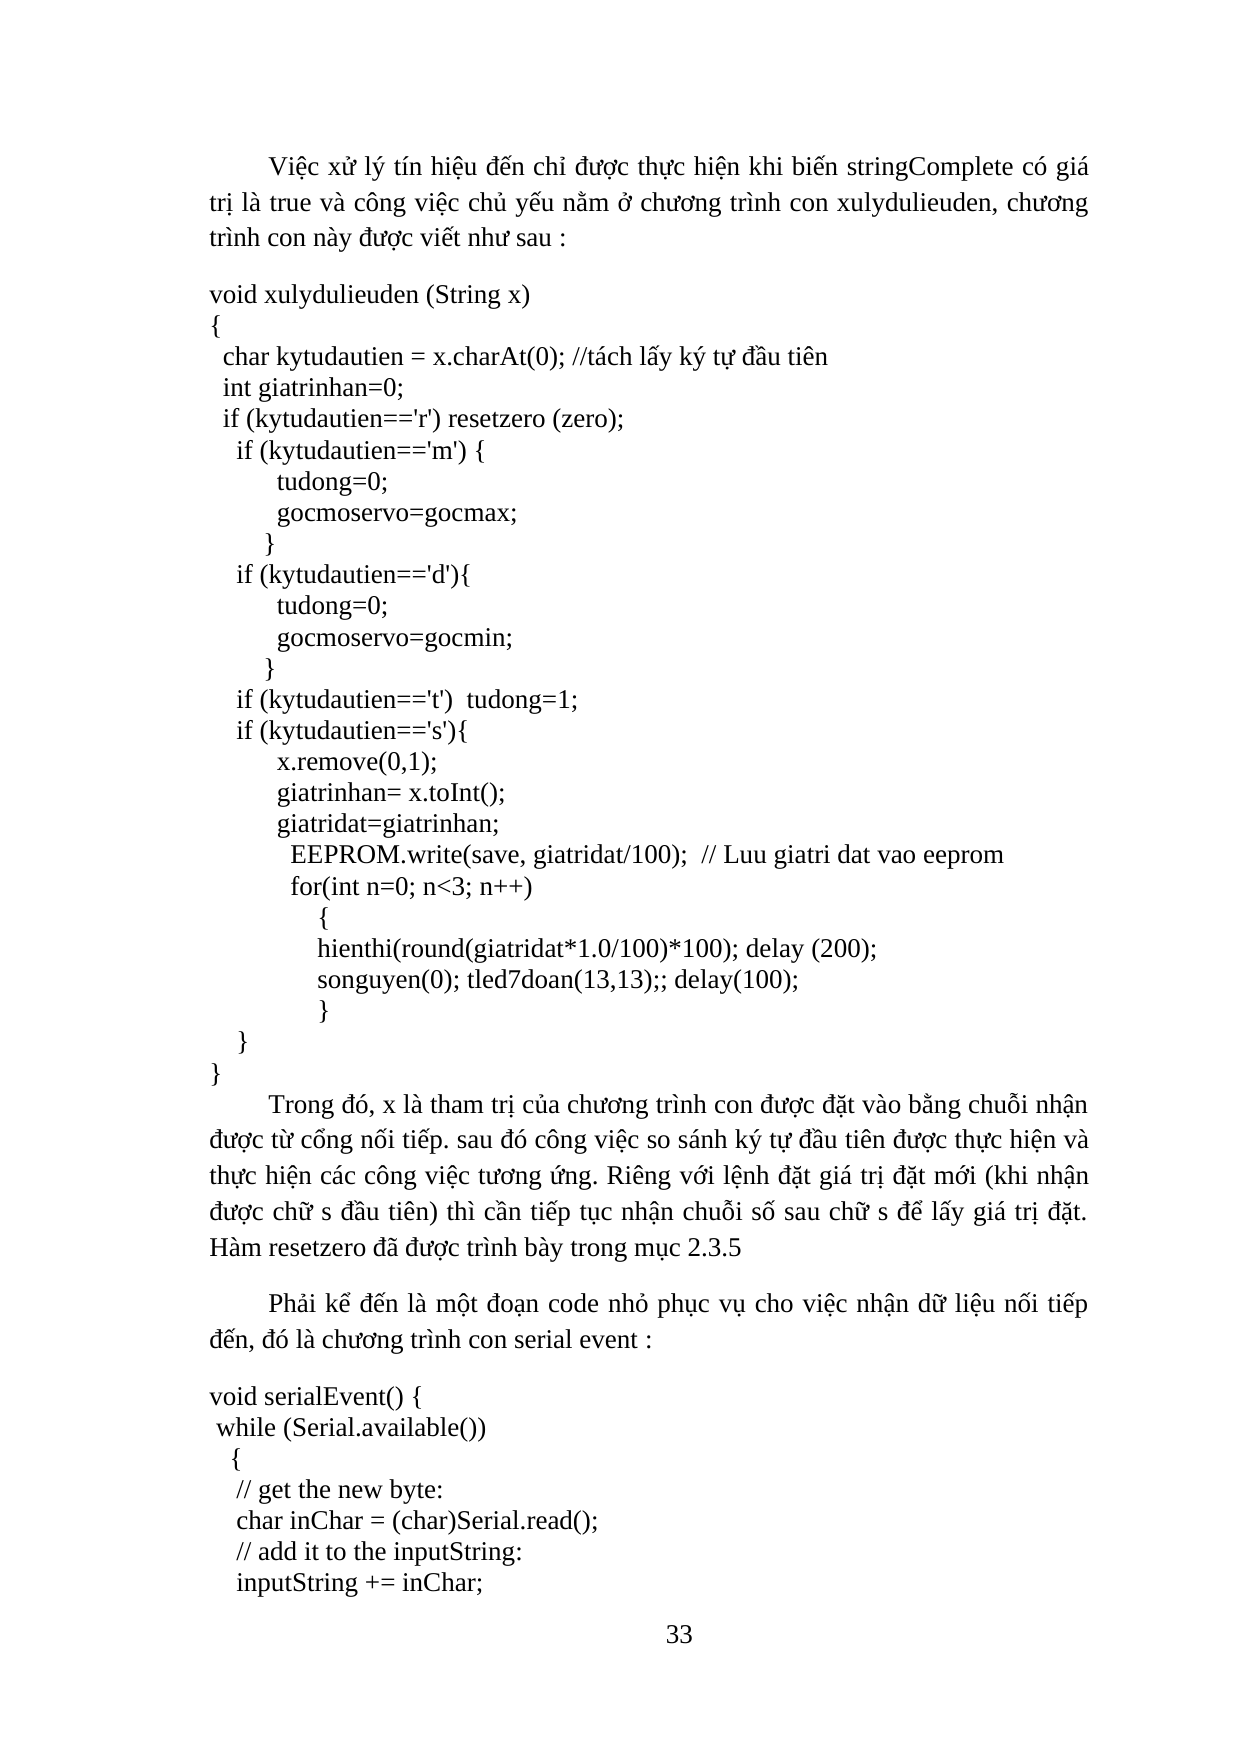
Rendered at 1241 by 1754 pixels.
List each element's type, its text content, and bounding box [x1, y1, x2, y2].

text if (kytudautien=='d'){ [209, 558, 1090, 589]
text if (kytudautien=='r') resetzero (zero); [209, 403, 1090, 434]
text Trong đó, x là tham trị của chương trình con được đặt vào bằng chuỗi nhận được từ cổng nối tiếp. sau đó công việc so sánh ký tự đầu tiên được thực hiện và thực hiện các công việc tương ứng. Riêng với lệnh đặt giá trị đặt mới (khi nhận được chữ s đầu tiên) thì cần tiếp tục nhận chuỗi số sau chữ s để lấy giá trị đặt. Hàm resetzero đã được trình bày trong mục 2.3.5 [209, 1088, 1090, 1262]
text songuyen(0); tled7doan(13,13);; delay(100); [209, 963, 1090, 994]
text tudong=0; [209, 465, 1090, 496]
text if (kytudautien=='m') { [209, 434, 1090, 465]
text void xulydulieuden (String x) [209, 278, 1090, 309]
text { [209, 309, 1090, 340]
text hienthi(round(giatridat*1.0/100)*100); delay (200); [209, 932, 1090, 963]
text if (kytudautien=='s'){ [209, 714, 1090, 745]
text tudong=0; [209, 589, 1090, 621]
text char kytudautien = x.charAt(0); //tách lấy ký tự đầu tiên [209, 340, 1090, 371]
text } [209, 1026, 1090, 1057]
text giatridat=giatrinhan; [209, 807, 1090, 839]
text if (kytudautien=='t') tudong=1; [209, 683, 1090, 714]
text gocmoservo=gocmin; [209, 621, 1090, 652]
text gocmoservo=gocmax; [209, 496, 1090, 527]
text while (Serial.available()) [209, 1411, 1090, 1442]
text } [209, 652, 1090, 683]
text // add it to the inputString: [209, 1535, 1090, 1566]
text } [209, 994, 1090, 1026]
text int giatrinhan=0; [209, 371, 1090, 403]
text Việc xử lý tín hiệu đến chỉ được thực hiện khi biến stringComplete có giá trị là true và công việc chủ yếu nằm ở chương trình con xulydulieuden, chương trình con này được viết như sau : [209, 150, 1090, 253]
text { [209, 1442, 1090, 1473]
text char inChar = (char)Serial.read(); [209, 1504, 1090, 1535]
text giatrinhan= x.toInt(); [209, 776, 1090, 807]
text inputString += inChar; [209, 1566, 1090, 1598]
text x.remove(0,1); [209, 745, 1090, 776]
text { [209, 901, 1090, 932]
text Phải kể đến là một đoạn code nhỏ phục vụ cho việc nhận dữ liệu nối tiếp đến, đó là chương trình con serial event : [209, 1287, 1090, 1354]
text EEPROM.write(save, giatridat/100); // Luu giatri dat vao eeprom [209, 839, 1090, 870]
text } [209, 527, 1090, 558]
text for(int n=0; n<3; n++) [209, 870, 1090, 901]
text } [209, 1057, 1090, 1088]
text // get the new byte: [209, 1473, 1090, 1504]
text void serialEvent() { [209, 1379, 1090, 1411]
